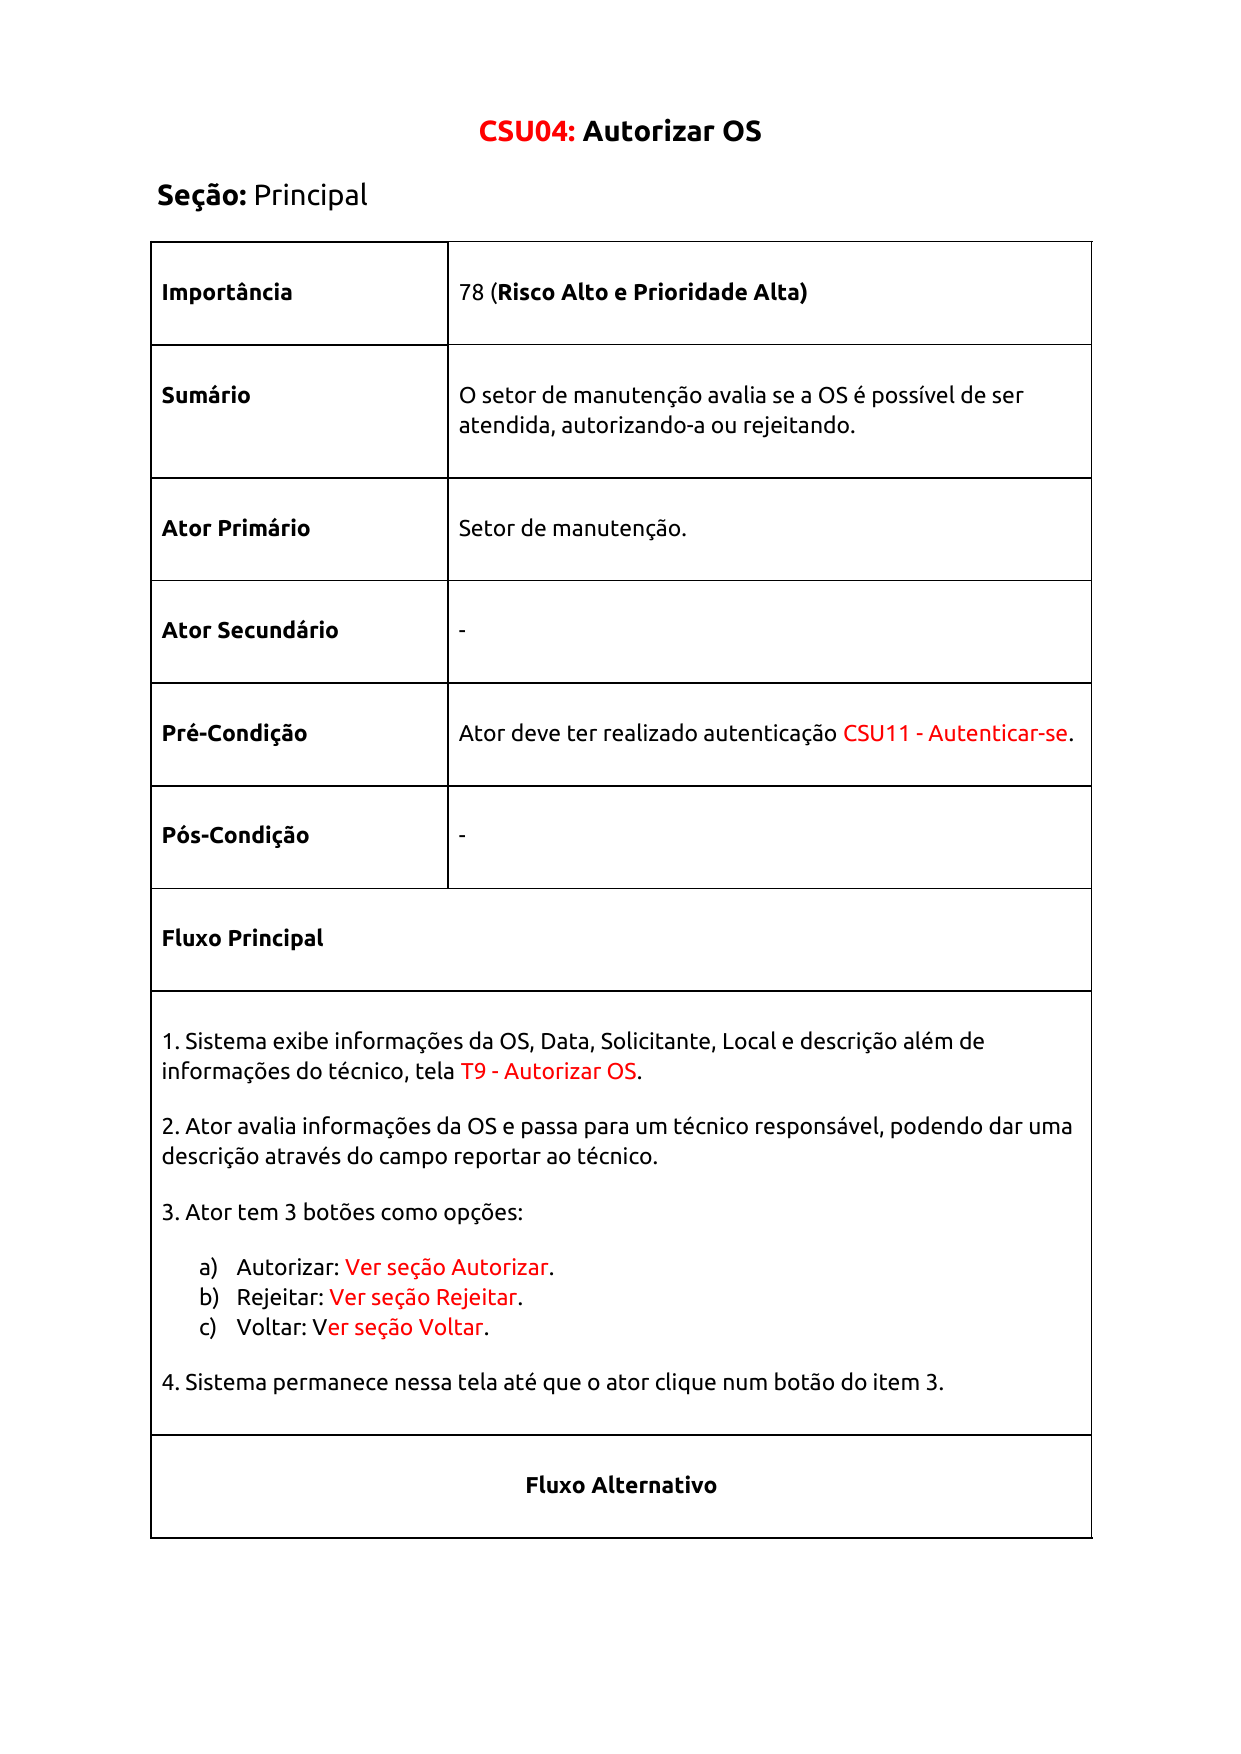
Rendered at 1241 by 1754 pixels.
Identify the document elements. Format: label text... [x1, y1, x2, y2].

table_cell O setor de manutenção avalia se a OS é possível de ser atendida, autorizando-a ou rejeitando. [449, 345, 1091, 477]
table_cell Fluxo Alternativo [152, 1436, 1091, 1537]
table_cell Ator Secundário [152, 581, 447, 682]
table_cell - [449, 787, 1091, 887]
text Seção: Principal [150, 177, 1090, 211]
table_header 78 (Risco Alto e Prioridade Alta) [449, 242, 1091, 344]
table_cell Ator deve ter realizado autenticação CSU11 - Autenticar-se. [449, 684, 1091, 785]
table_cell Ator Primário [152, 479, 447, 580]
table_cell Pré-Condição [152, 684, 447, 785]
table_cell Setor de manutenção. [449, 479, 1091, 580]
table_cell - [449, 581, 1091, 682]
table_header Importância [152, 243, 447, 344]
table_cell Sumário [152, 346, 447, 477]
text CSU04: Autorizar OS [150, 113, 1090, 147]
table_cell Fluxo Principal [152, 889, 1091, 990]
table_cell 1. Sistema exibe informações da OS, Data, Solicitante, Local e descrição além de informações do técnico, tela T9 - Autorizar OS. 2. Ator avalia informações da OS e passa para um técnico responsável, podendo dar uma descrição através do campo reportar ao técnico. 3. Ator tem 3 botões como opções: Autorizar: Ver seção Autorizar. Rejeitar: Ver seção Rejeitar. Voltar: Ver seção Voltar. 4. Sistema permanece nessa tela até que o ator clique num botão do item 3. [152, 992, 1091, 1434]
table_cell Pós-Condição [152, 787, 447, 887]
